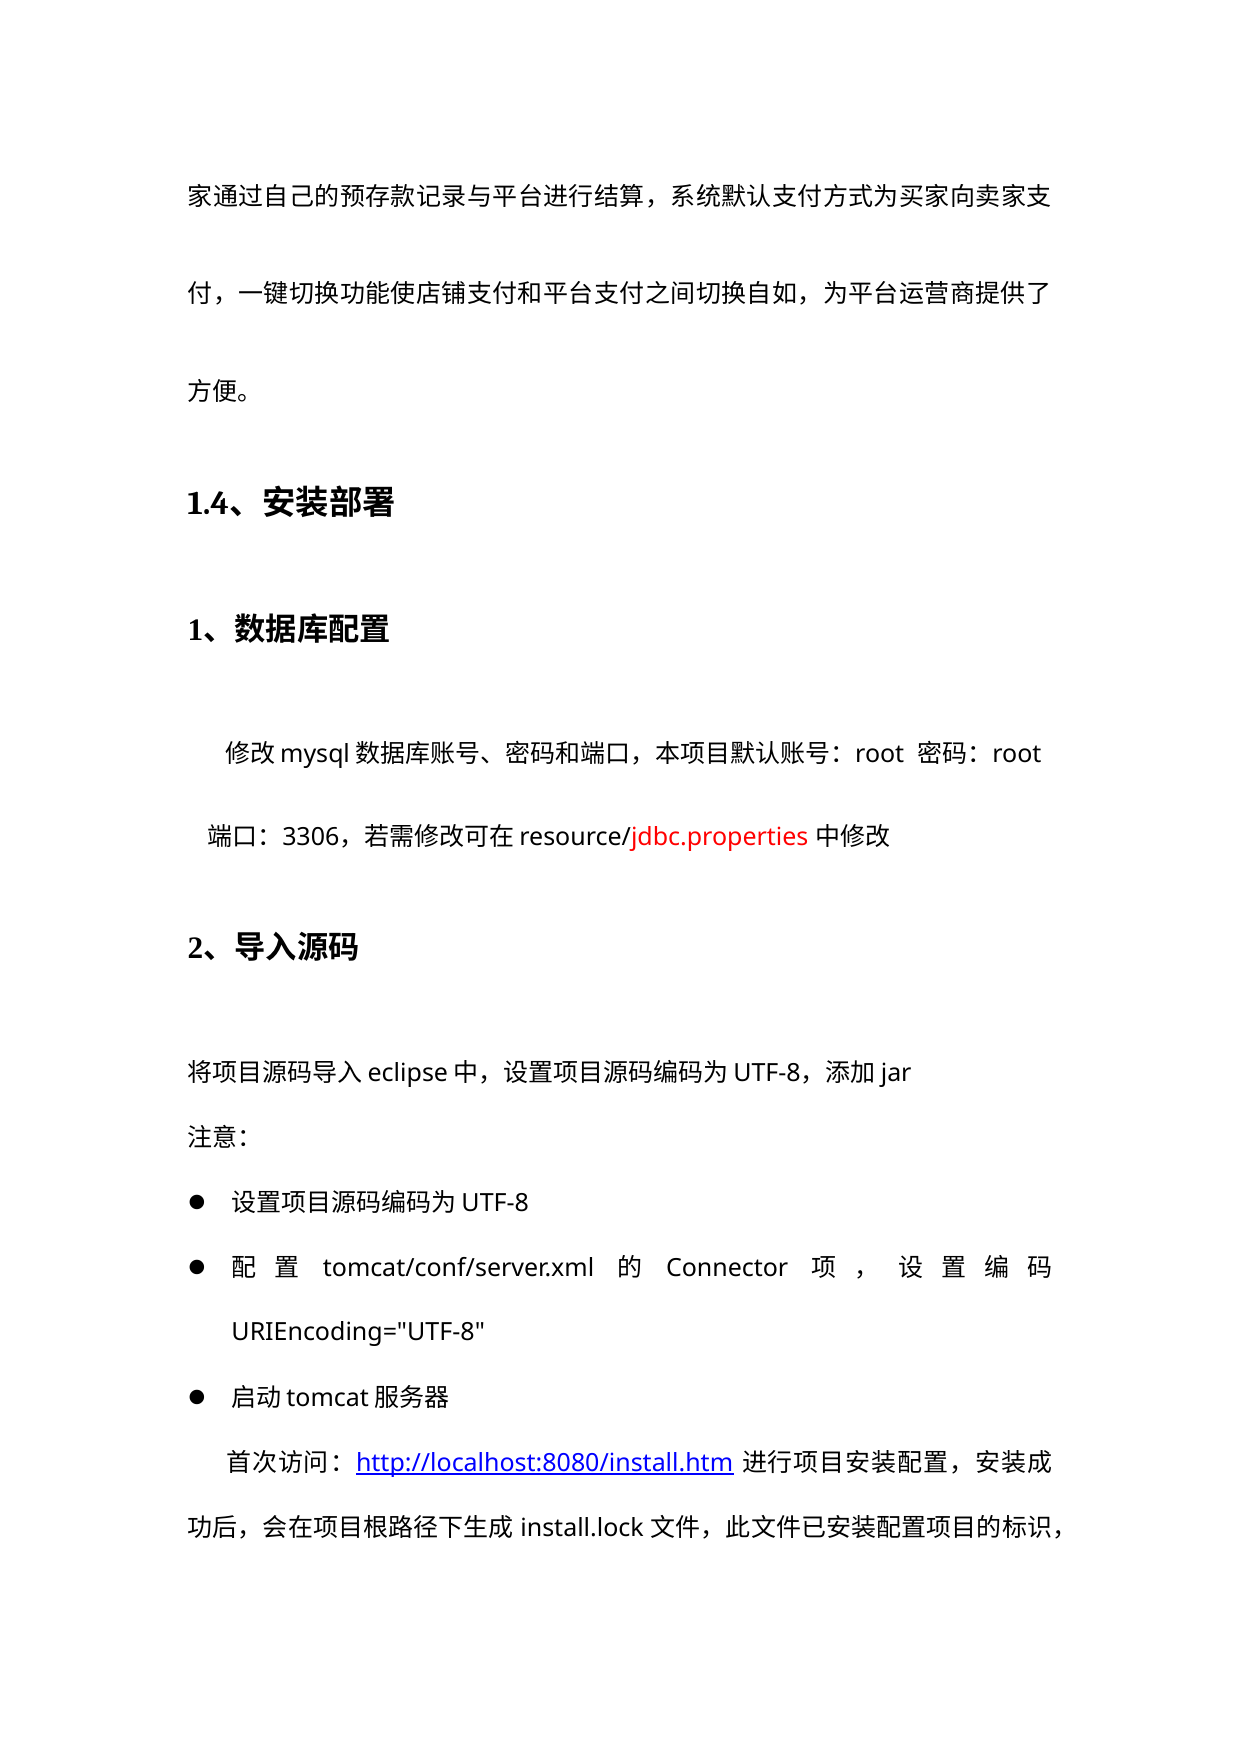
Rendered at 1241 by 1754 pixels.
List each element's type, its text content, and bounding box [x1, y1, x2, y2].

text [187, 162, 1053, 422]
subtitle 2、导入源码 [187, 913, 1053, 978]
list 启动tomcat服务器 [187, 1363, 1053, 1428]
text 将项目源码导入eclipse中，设置项目源码编码为UTF-8，添加jar [187, 1038, 1053, 1103]
text 端口：3306，若需修改可在resource/jdbc.properties 中修改 [187, 802, 1053, 867]
list 配置tomcat/conf/server.xml的Connector项，设置编码 URIEncoding="UTF-8" [187, 1233, 1053, 1363]
text 修改mysql数据库账号、密码和端口，本项目默认账号：root 密码：root [187, 719, 1053, 784]
text 注意： [187, 1103, 1053, 1168]
subtitle 1、数据库配置 [187, 594, 1053, 659]
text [187, 1428, 1053, 1558]
subtitle 1.4、安装部署 [187, 467, 1053, 532]
list 设置项目源码编码为UTF-8 [187, 1168, 1053, 1233]
